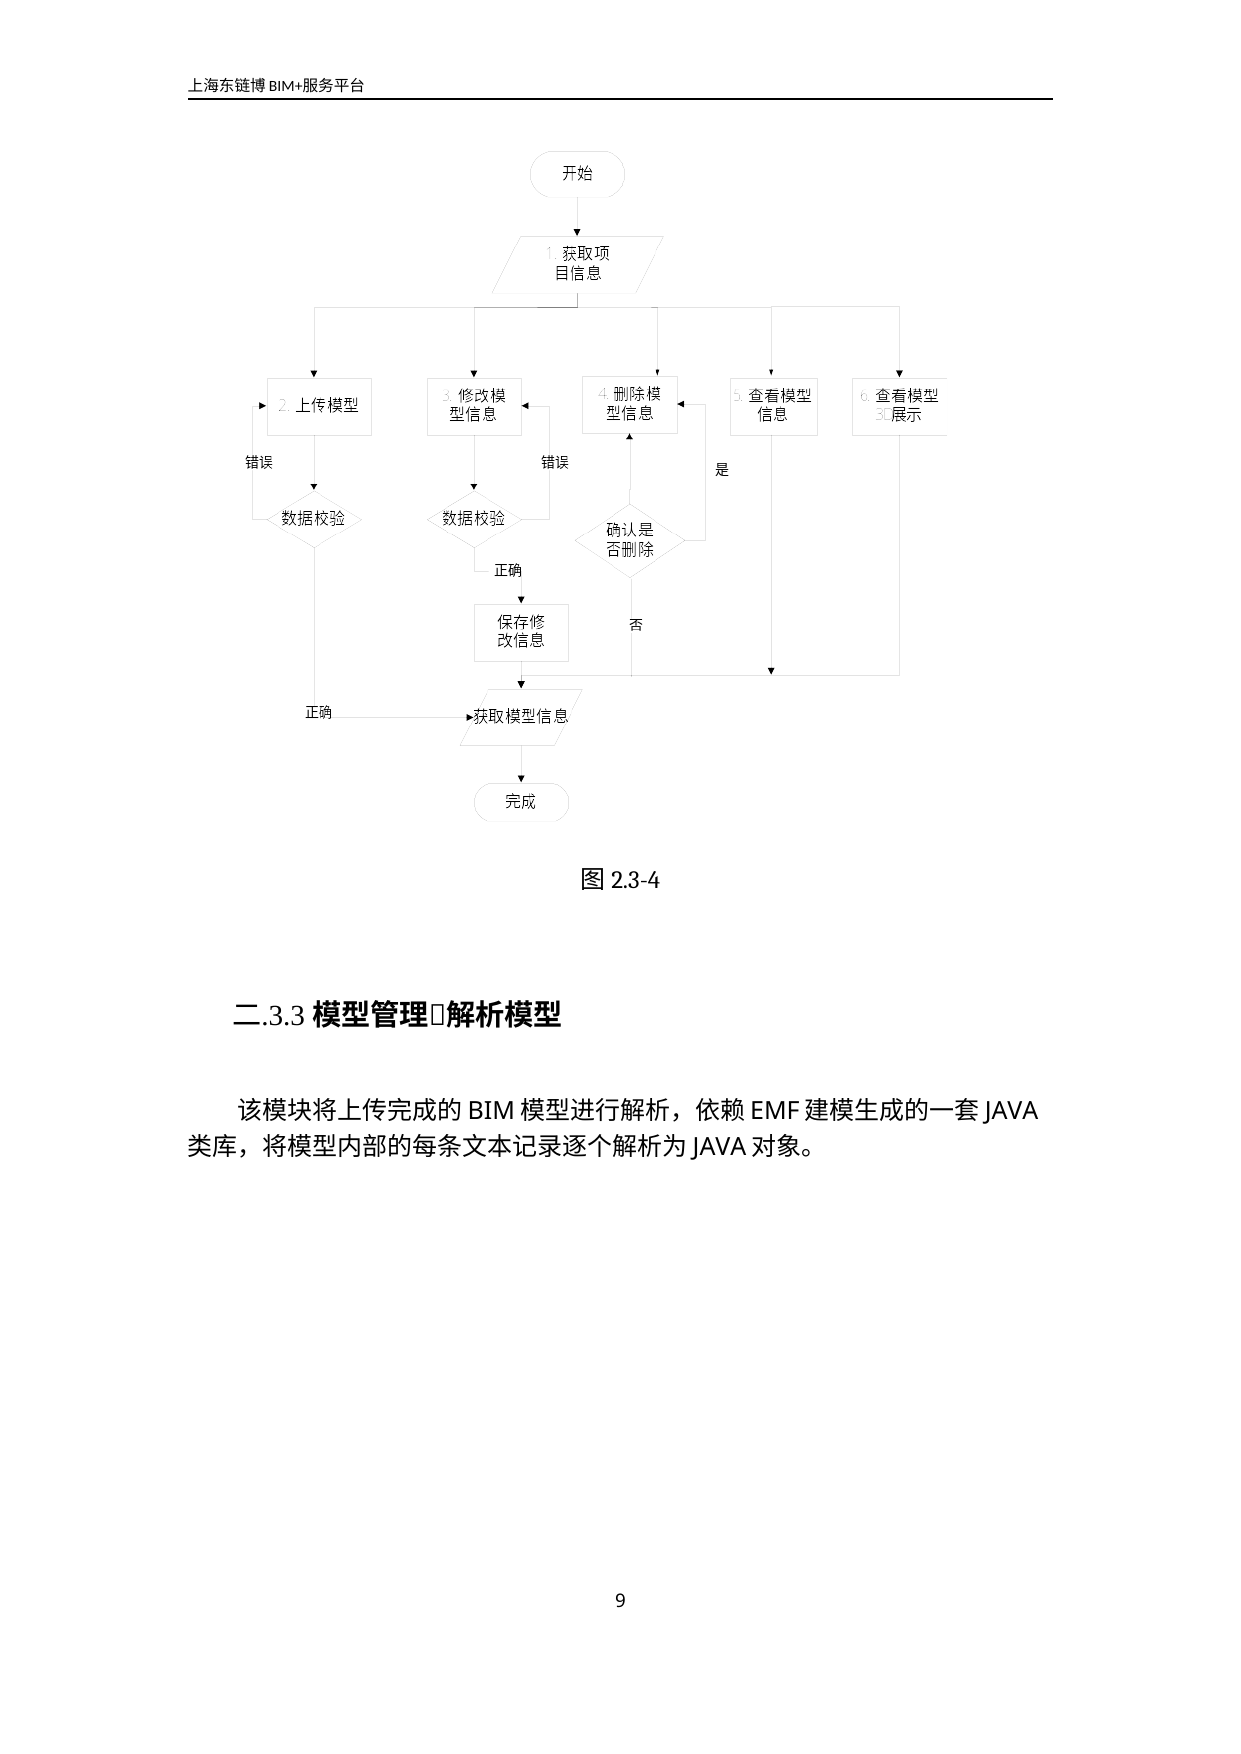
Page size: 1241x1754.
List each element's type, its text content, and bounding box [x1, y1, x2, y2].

subtitle 模型管理解析模型 [232, 995, 1053, 1034]
text 该模块将上传完成的BIM模型进行解析，依赖EMF建模生成的一套JAVA类库，将模型内部的每条文本记录逐个解析为JAVA对象。 [187, 1090, 1053, 1163]
